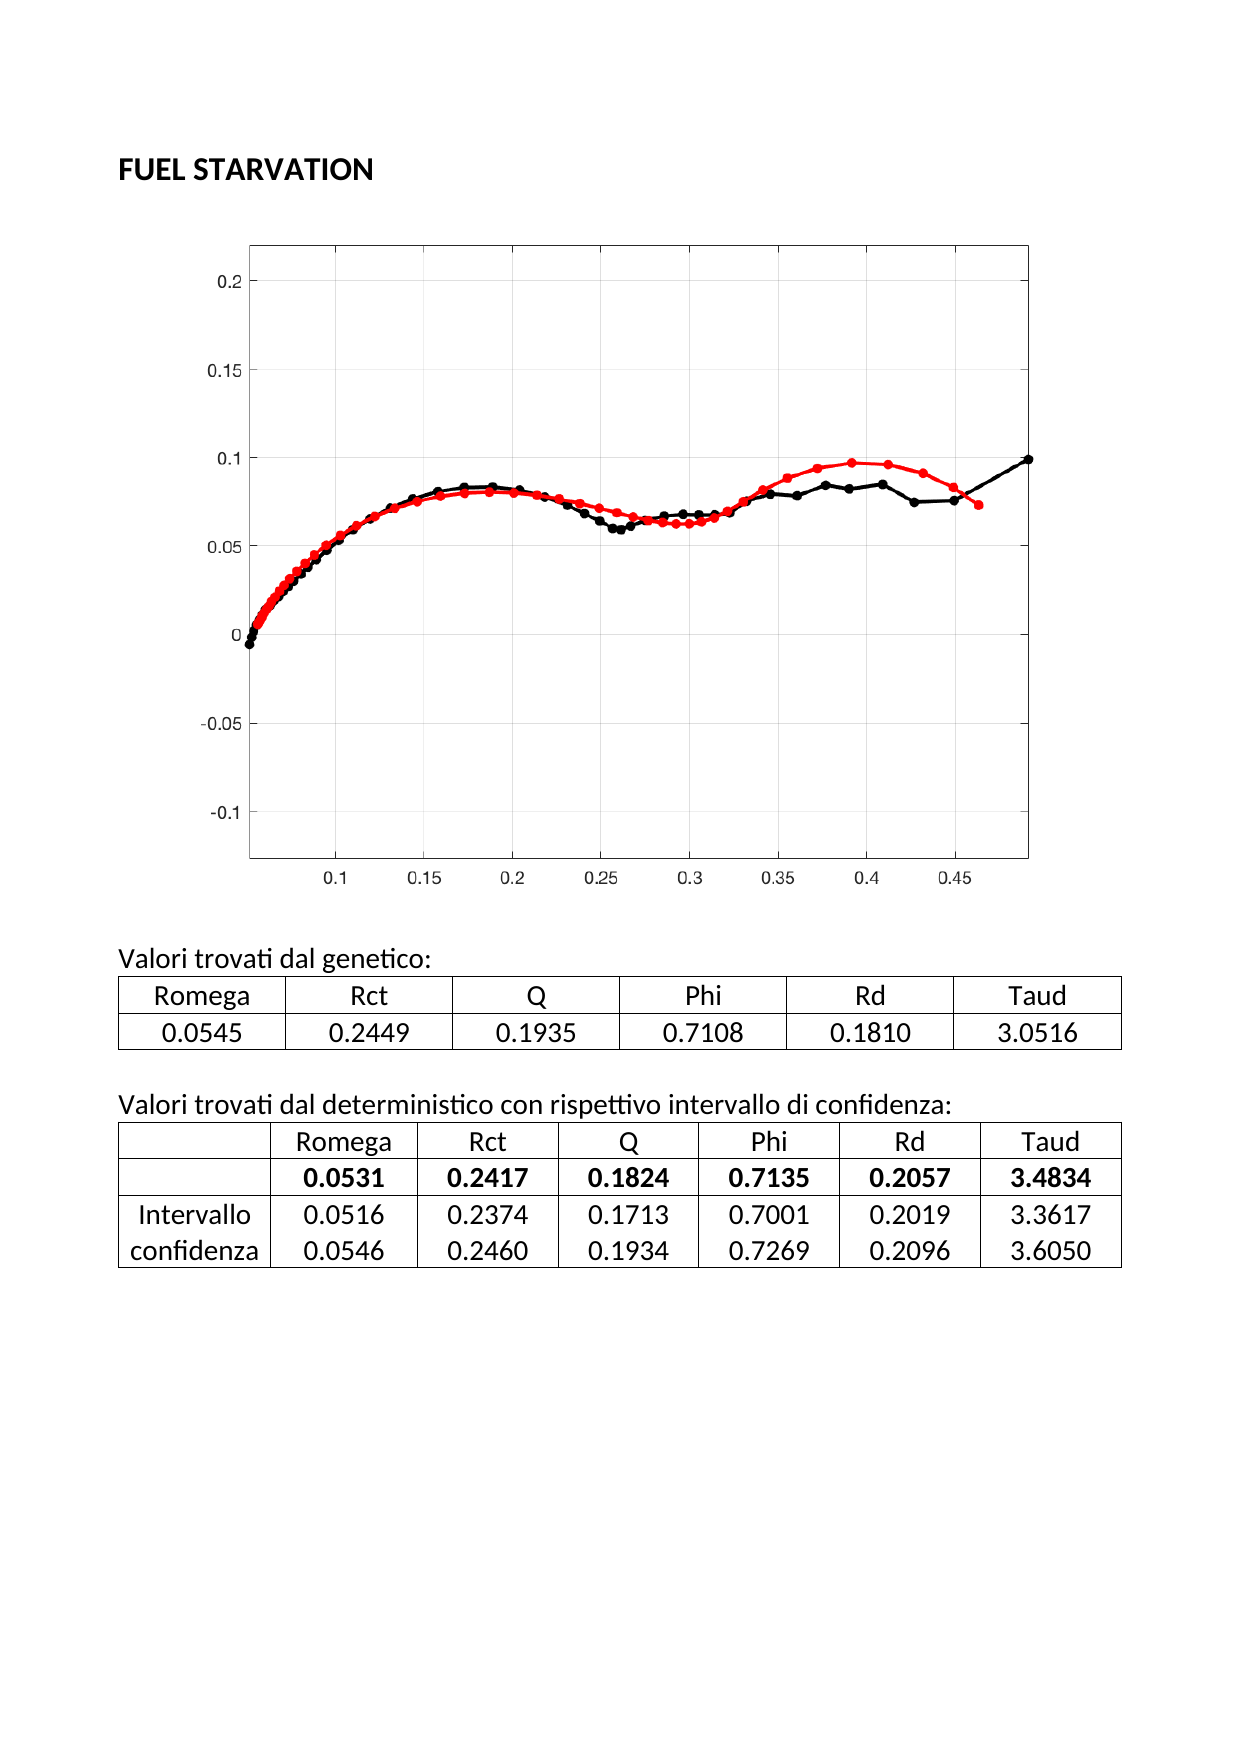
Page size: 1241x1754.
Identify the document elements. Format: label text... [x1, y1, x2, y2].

table_cell 0.2449 [286, 1014, 452, 1049]
picture [118, 188, 1123, 941]
table_cell 0.2417 [418, 1159, 558, 1195]
table_cell 0.0516 0.0546 [271, 1196, 417, 1267]
table_cell 0.2374 0.2460 [418, 1196, 558, 1267]
table_cell 0.7135 [699, 1159, 839, 1195]
table_cell 0.0545 [119, 1014, 285, 1049]
table_cell 0.7001 0.7269 [699, 1196, 839, 1267]
table_cell 0.0531 [271, 1159, 417, 1195]
table_cell 0.7108 [620, 1014, 786, 1049]
table_header Q [453, 977, 619, 1013]
table_cell 0.1810 [787, 1014, 953, 1049]
table_cell 3.4834 [981, 1159, 1121, 1195]
table_cell 0.2057 [840, 1159, 980, 1195]
table_header [119, 1123, 270, 1158]
table_cell 0.1824 [559, 1159, 698, 1195]
table_header Taud [954, 977, 1121, 1013]
table_cell 3.0516 [954, 1014, 1121, 1049]
table_header Romega [119, 977, 285, 1013]
table_header Romega [271, 1123, 417, 1158]
text Valori trovati dal genetico: [118, 941, 1122, 976]
table_header Q [559, 1123, 698, 1158]
table_header Rd [840, 1123, 980, 1158]
table_header Rct [418, 1123, 558, 1158]
text FUEL STARVATION [118, 148, 1122, 188]
table_cell Intervallo confidenza [119, 1196, 270, 1267]
table_cell [119, 1159, 270, 1195]
table_cell 0.1935 [453, 1014, 619, 1049]
table_header Taud [981, 1123, 1121, 1158]
table_cell 0.1713 0.1934 [559, 1196, 698, 1267]
table_header Phi [620, 977, 786, 1013]
text Valori trovati dal deterministico con rispettivo intervallo di confidenza: [118, 1086, 1122, 1122]
table_header Phi [699, 1123, 839, 1158]
table_cell 3.3617 3.6050 [981, 1196, 1121, 1267]
table_header Rct [286, 977, 452, 1013]
table_header Rd [787, 977, 953, 1013]
table_cell 0.2019 0.2096 [840, 1196, 980, 1267]
